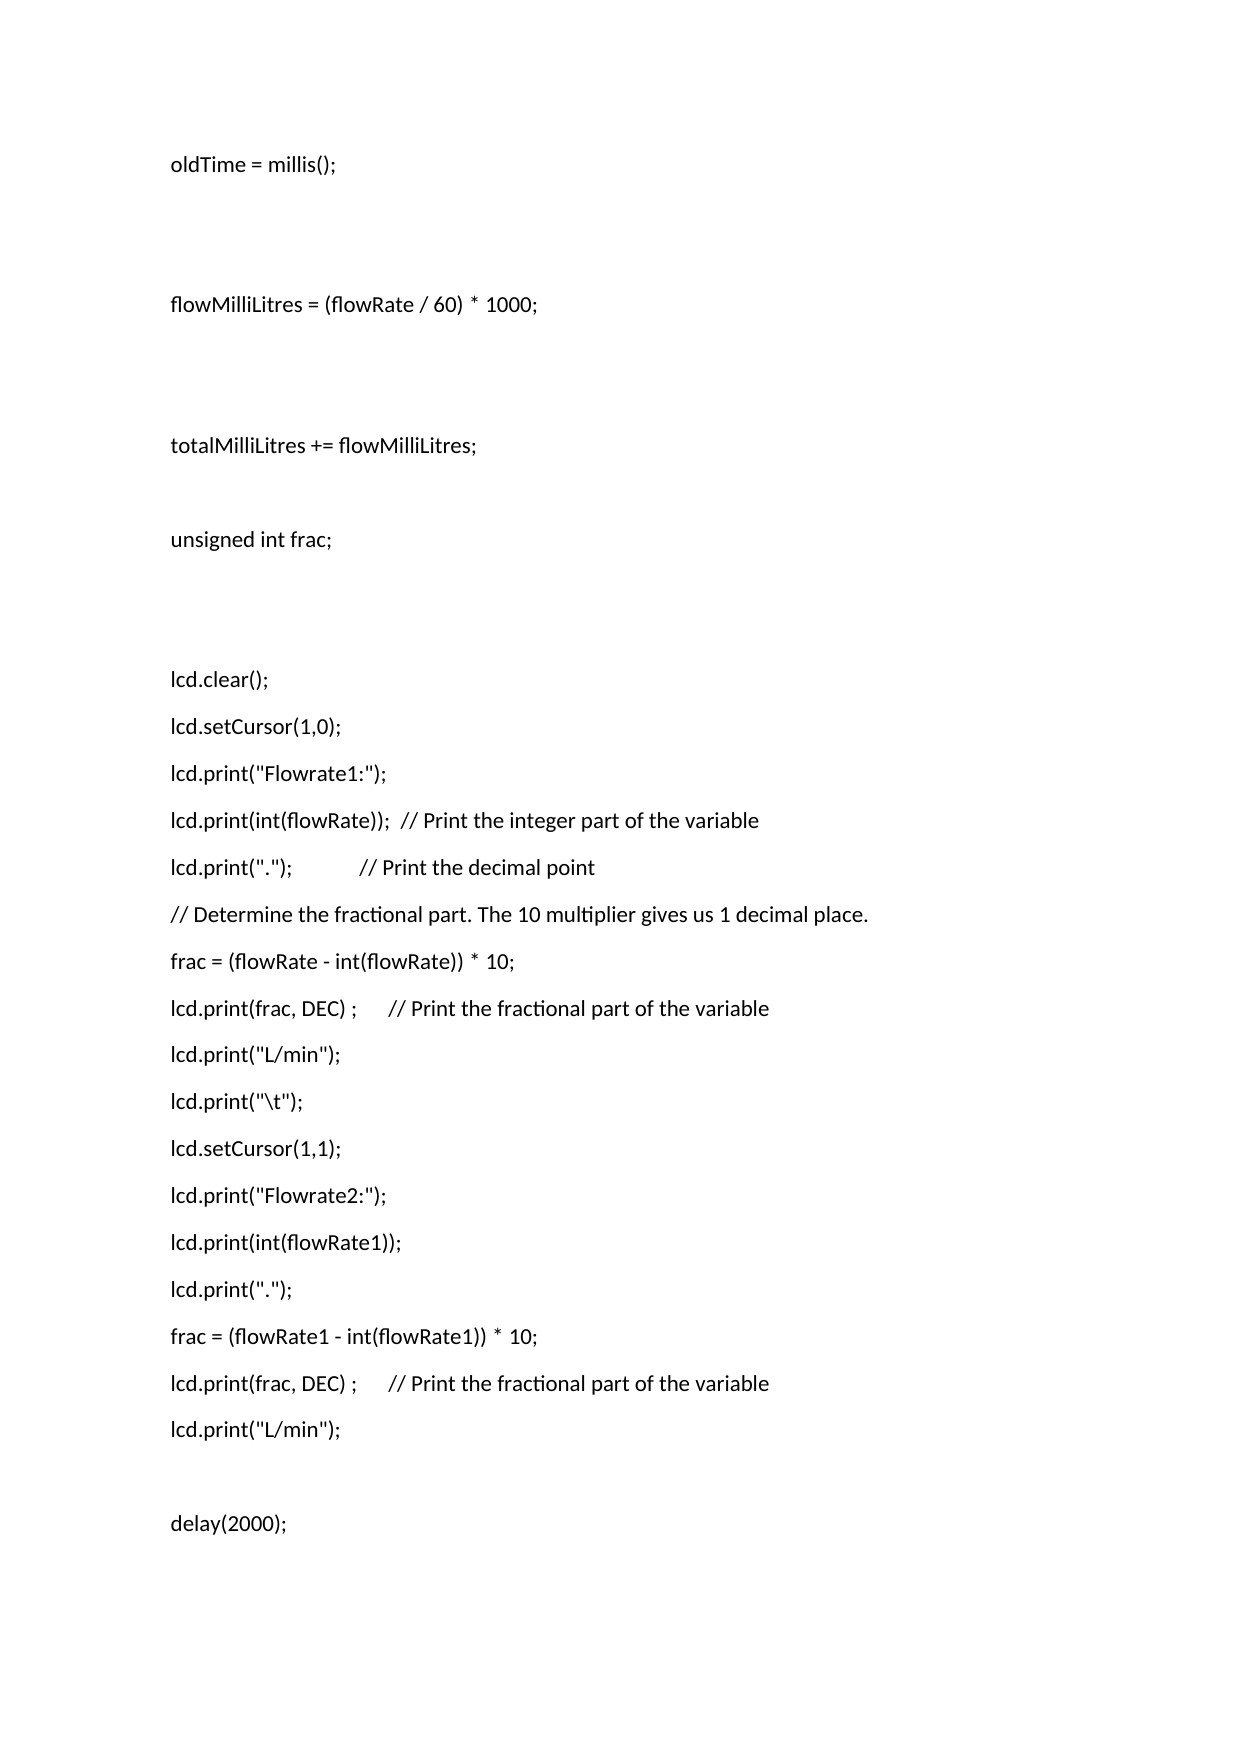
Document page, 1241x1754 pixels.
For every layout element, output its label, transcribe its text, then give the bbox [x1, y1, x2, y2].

text lcd.print(frac, DEC) ; // Print the fractional part of the variable [150, 994, 1090, 1022]
text lcd.print(int(flowRate1)); [150, 1228, 1090, 1256]
text frac = (flowRate - int(flowRate)) * 10; [150, 947, 1090, 975]
text lcd.print("L/min"); [150, 1416, 1090, 1444]
text delay(2000); [150, 1509, 1090, 1537]
text lcd.clear(); [150, 666, 1090, 694]
text lcd.print("L/min"); [150, 1041, 1090, 1069]
text unsigned int frac; [150, 525, 1090, 553]
text lcd.print(int(flowRate)); // Print the integer part of the variable [150, 806, 1090, 834]
text frac = (flowRate1 - int(flowRate1)) * 10; [150, 1322, 1090, 1350]
text lcd.print("."); // Print the decimal point [150, 853, 1090, 881]
text lcd.print("."); [150, 1275, 1090, 1303]
text flowMilliLitres = (flowRate / 60) * 1000; [150, 291, 1090, 319]
text // Determine the fractional part. The 10 multiplier gives us 1 decimal place. [150, 900, 1090, 928]
text lcd.setCursor(1,1); [150, 1134, 1090, 1162]
text lcd.setCursor(1,0); [150, 712, 1090, 741]
text lcd.print(frac, DEC) ; // Print the fractional part of the variable [150, 1369, 1090, 1397]
text lcd.print("\t"); [150, 1087, 1090, 1116]
text totalMilliLitres += flowMilliLitres; [150, 431, 1090, 459]
text lcd.print("Flowrate1:"); [150, 759, 1090, 787]
text lcd.print("Flowrate2:"); [150, 1181, 1090, 1209]
text oldTime = millis(); [150, 150, 1090, 178]
